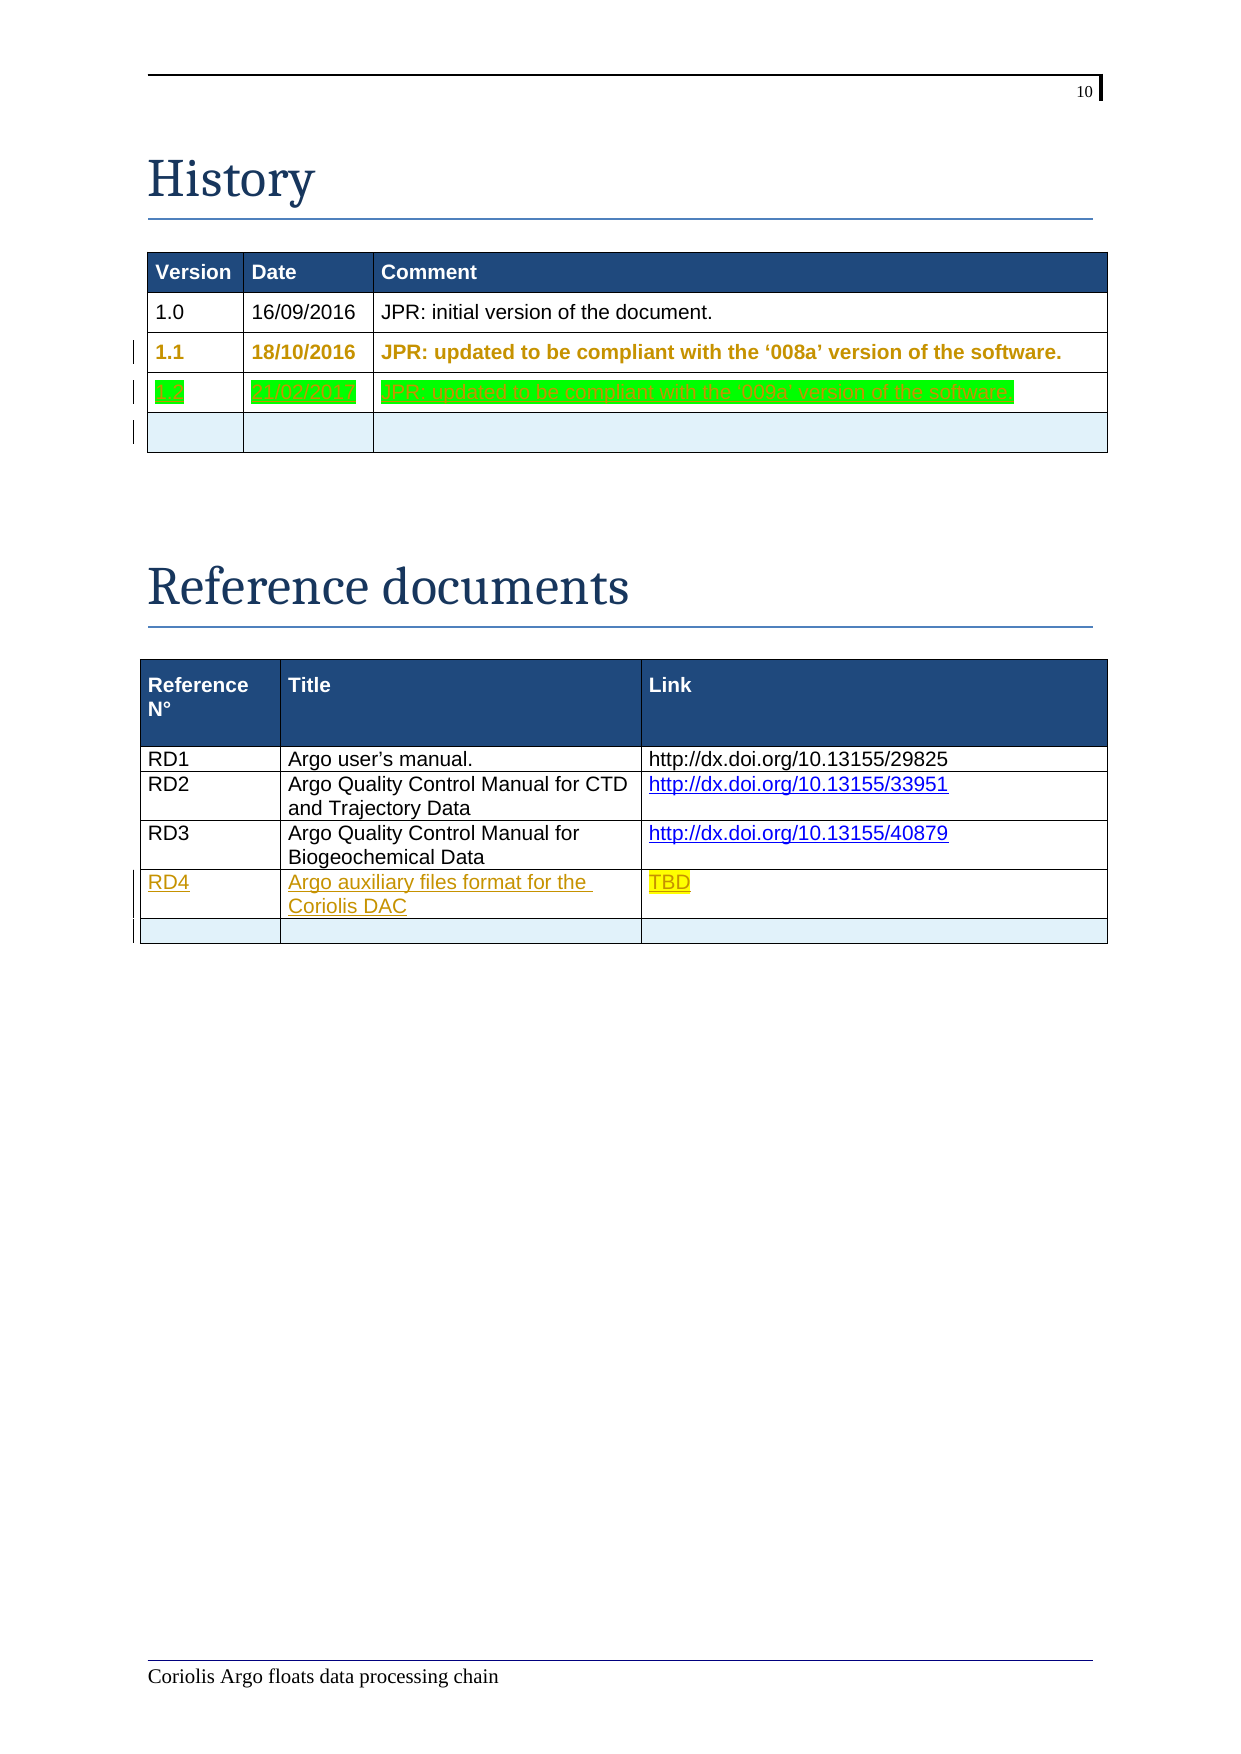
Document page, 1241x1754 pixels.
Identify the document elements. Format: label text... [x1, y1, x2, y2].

table_cell Argo Quality Control Manual for Biogeochemical Data [281, 821, 641, 869]
table_cell RD2 [141, 772, 280, 820]
table_cell JPR: updated to be compliant with the ‘008a’ version of the software. [374, 333, 1107, 372]
title Reference documents [148, 555, 1093, 626]
table_cell Argo Quality Control Manual for CTD and Trajectory Data [281, 772, 641, 820]
table_cell [642, 870, 1107, 918]
table_cell RD3 [141, 821, 280, 869]
table_cell 1.0 [148, 293, 243, 332]
table_cell 16/09/2016 [244, 293, 373, 332]
table_cell [281, 870, 641, 918]
table_header Reference N° [141, 660, 280, 746]
table_cell http://dx.doi.org/10.13155/40879 [642, 821, 1107, 869]
table_cell Argo user’s manual. [281, 747, 641, 771]
table_cell JPR: initial version of the document. [374, 293, 1107, 332]
table_cell http://dx.doi.org/10.13155/29825 [642, 747, 1107, 771]
table_cell http://dx.doi.org/10.13155/33951 [642, 772, 1107, 820]
table_cell [141, 870, 280, 918]
table_cell 1.1 [148, 333, 243, 372]
table_header Date [244, 253, 373, 292]
title History [148, 148, 1093, 218]
table_header Version [148, 253, 243, 292]
table_cell [244, 373, 373, 412]
table_header Comment [374, 253, 1107, 292]
table_header Title [281, 660, 641, 746]
table_header Link [642, 660, 1107, 746]
table_cell [374, 373, 1107, 412]
table_cell [148, 373, 243, 412]
table_cell RD1 [141, 747, 280, 771]
table_cell 18/10/2016 [244, 333, 373, 372]
